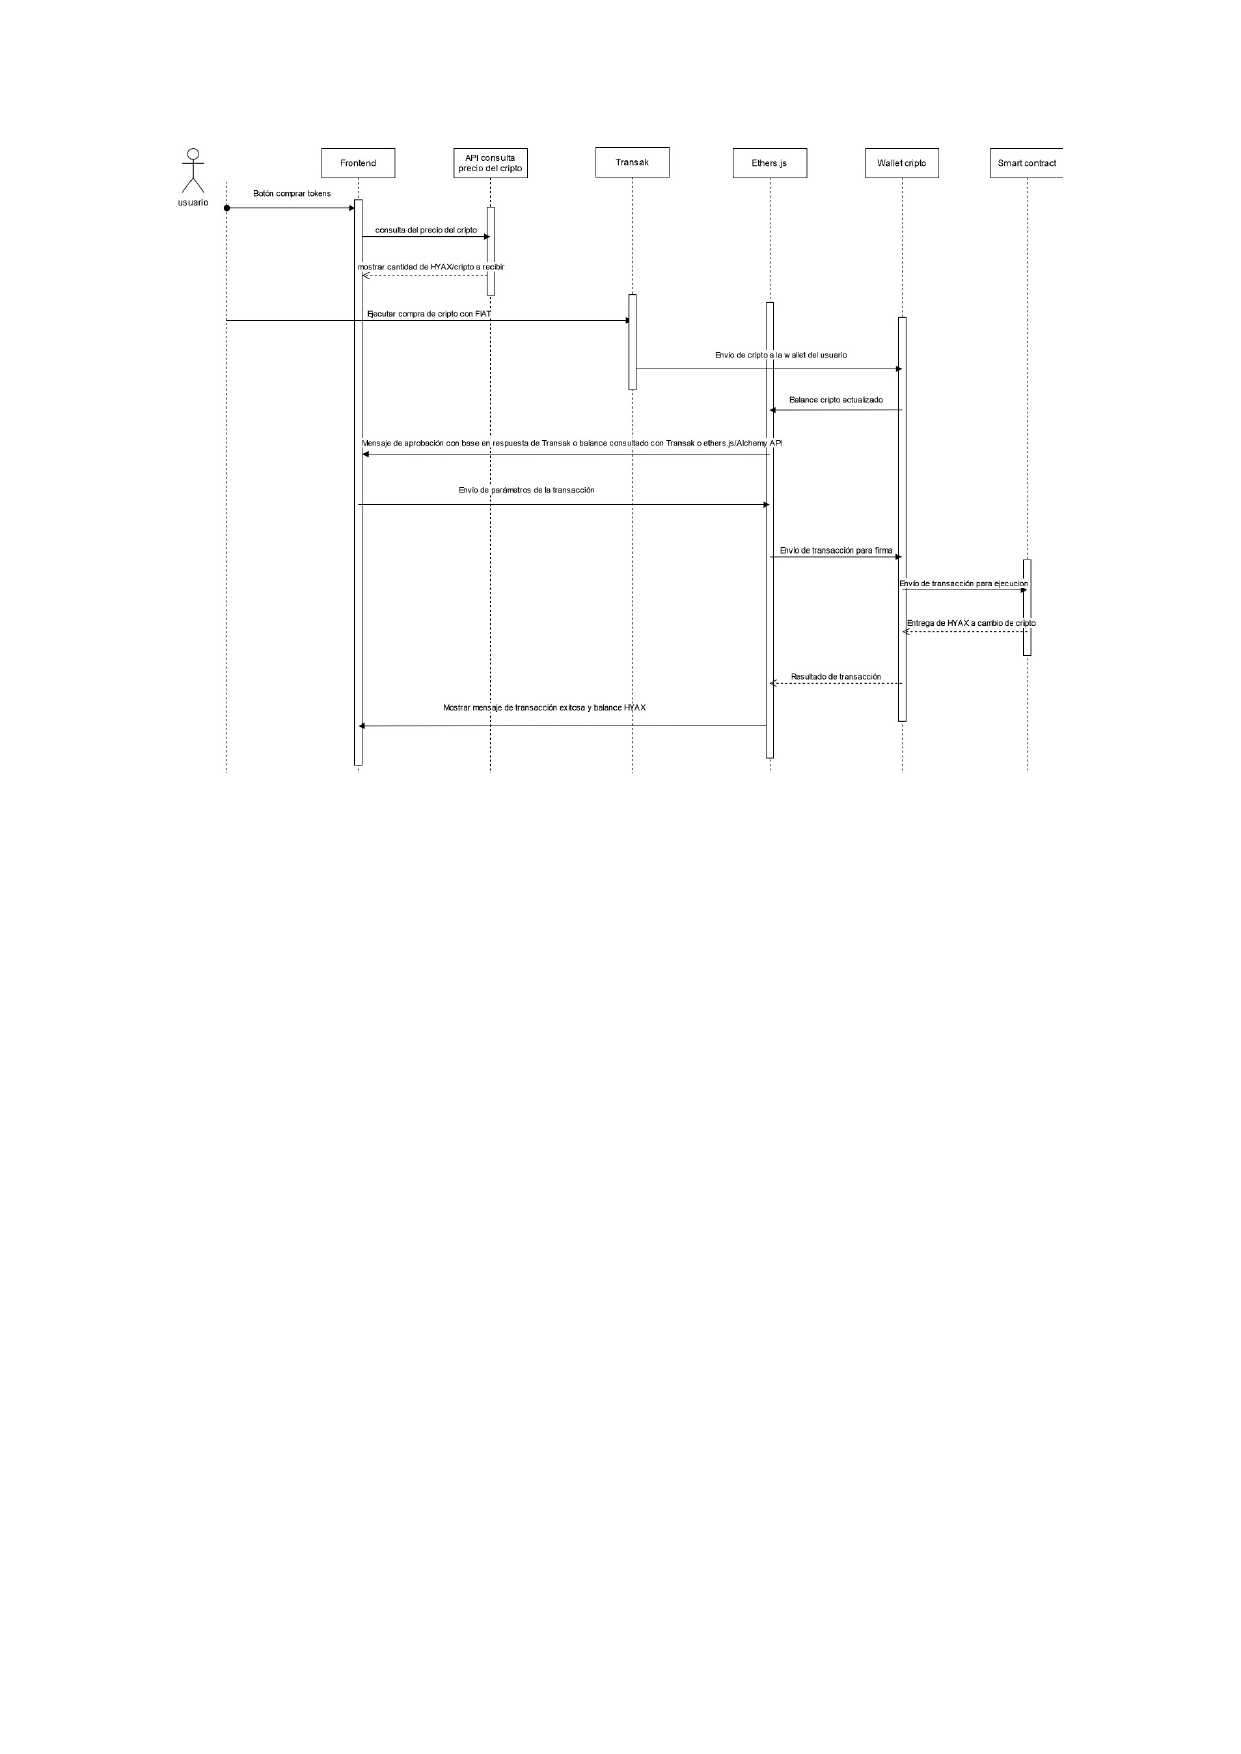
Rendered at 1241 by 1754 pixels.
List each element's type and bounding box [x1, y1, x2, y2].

picture [177, 147, 1063, 773]
